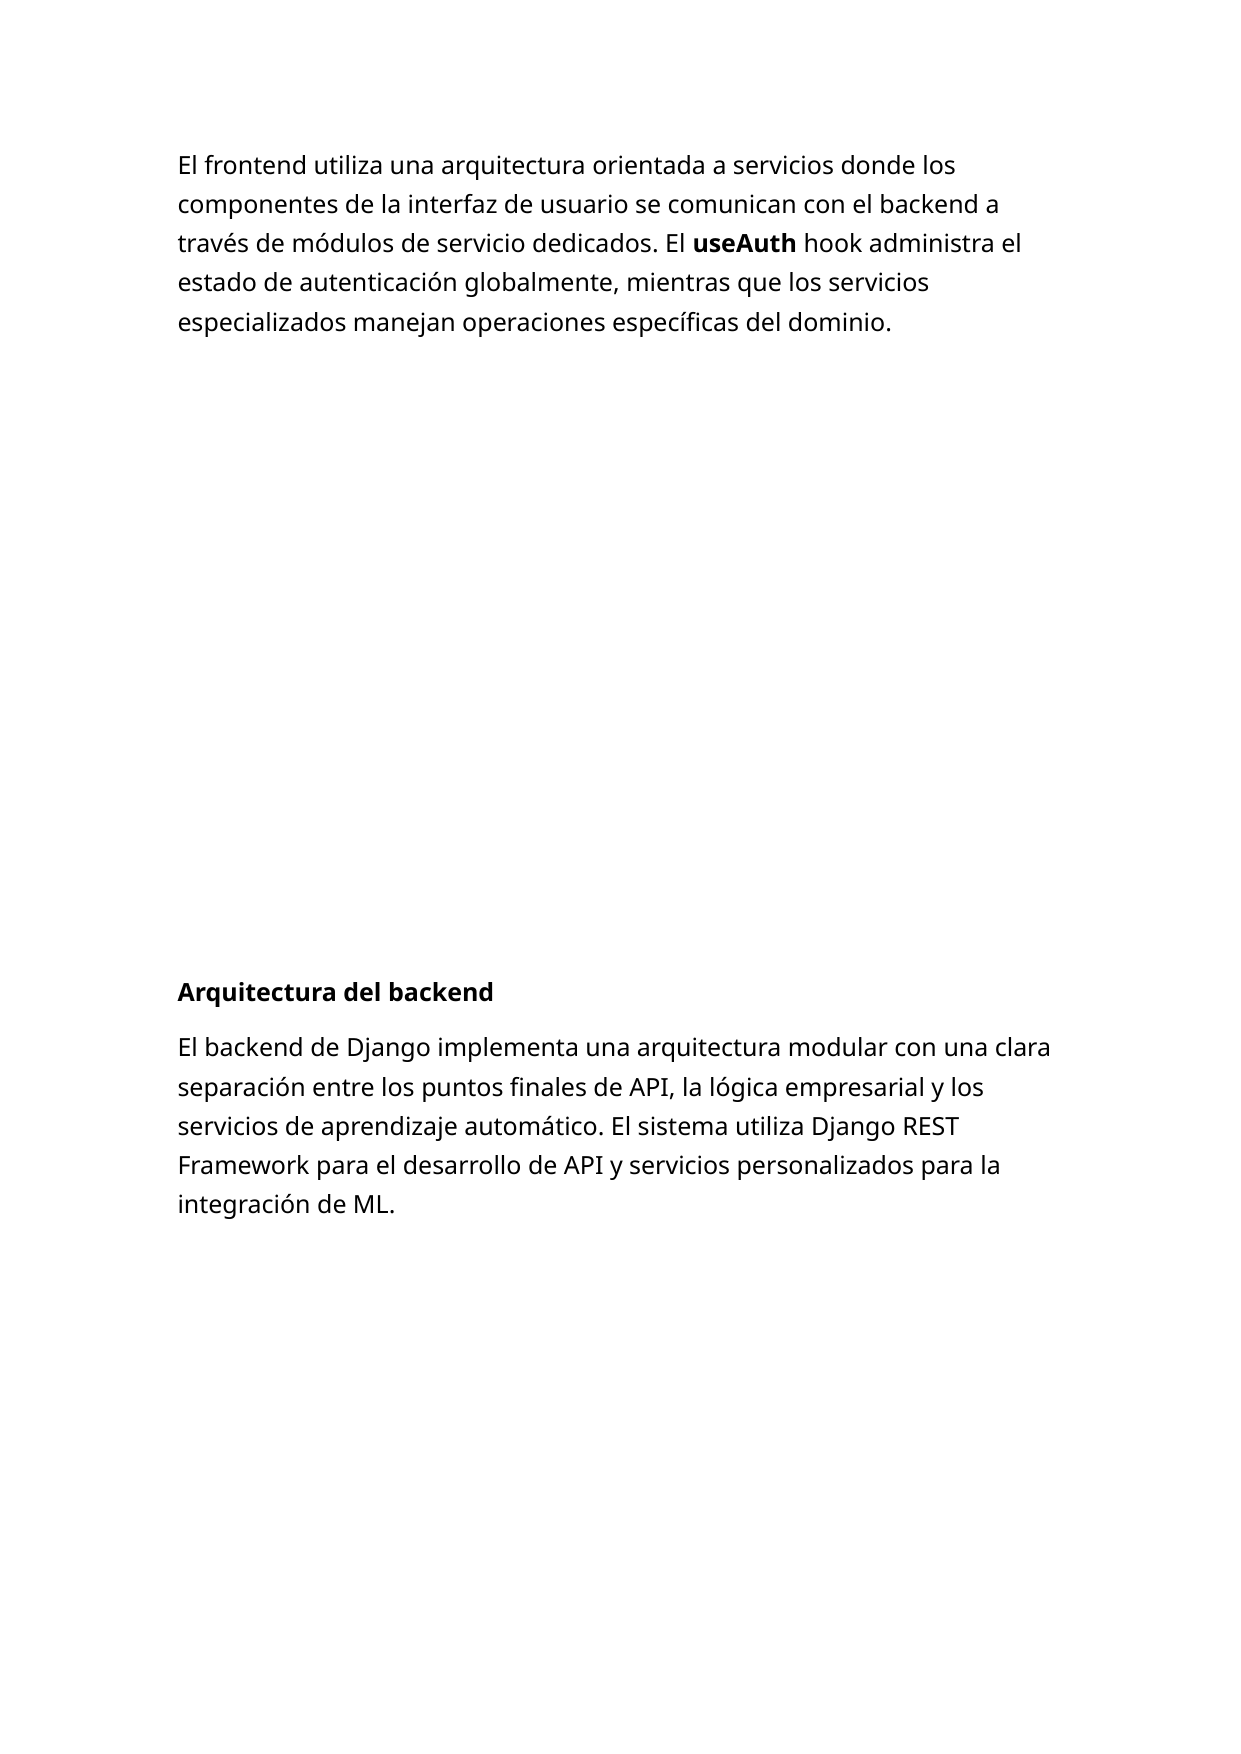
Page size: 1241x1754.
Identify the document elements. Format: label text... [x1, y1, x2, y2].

text Arquitectura del backend [177, 974, 1063, 1008]
text El backend de Django implementa una arquitectura modular con una clara separación entre los puntos finales de API, la lógica empresarial y los servicios de aprendizaje automático. El sistema utiliza Django REST Framework para el desarrollo de API y servicios personalizados para la integración de ML. [177, 1030, 1063, 1221]
text El frontend utiliza una arquitectura orientada a servicios donde los componentes de la interfaz de usuario se comunican con el backend a través de módulos de servicio dedicados. El useAuth hook administra el estado de autenticación globalmente, mientras que los servicios especializados manejan operaciones específicas del dominio. [177, 148, 1063, 338]
